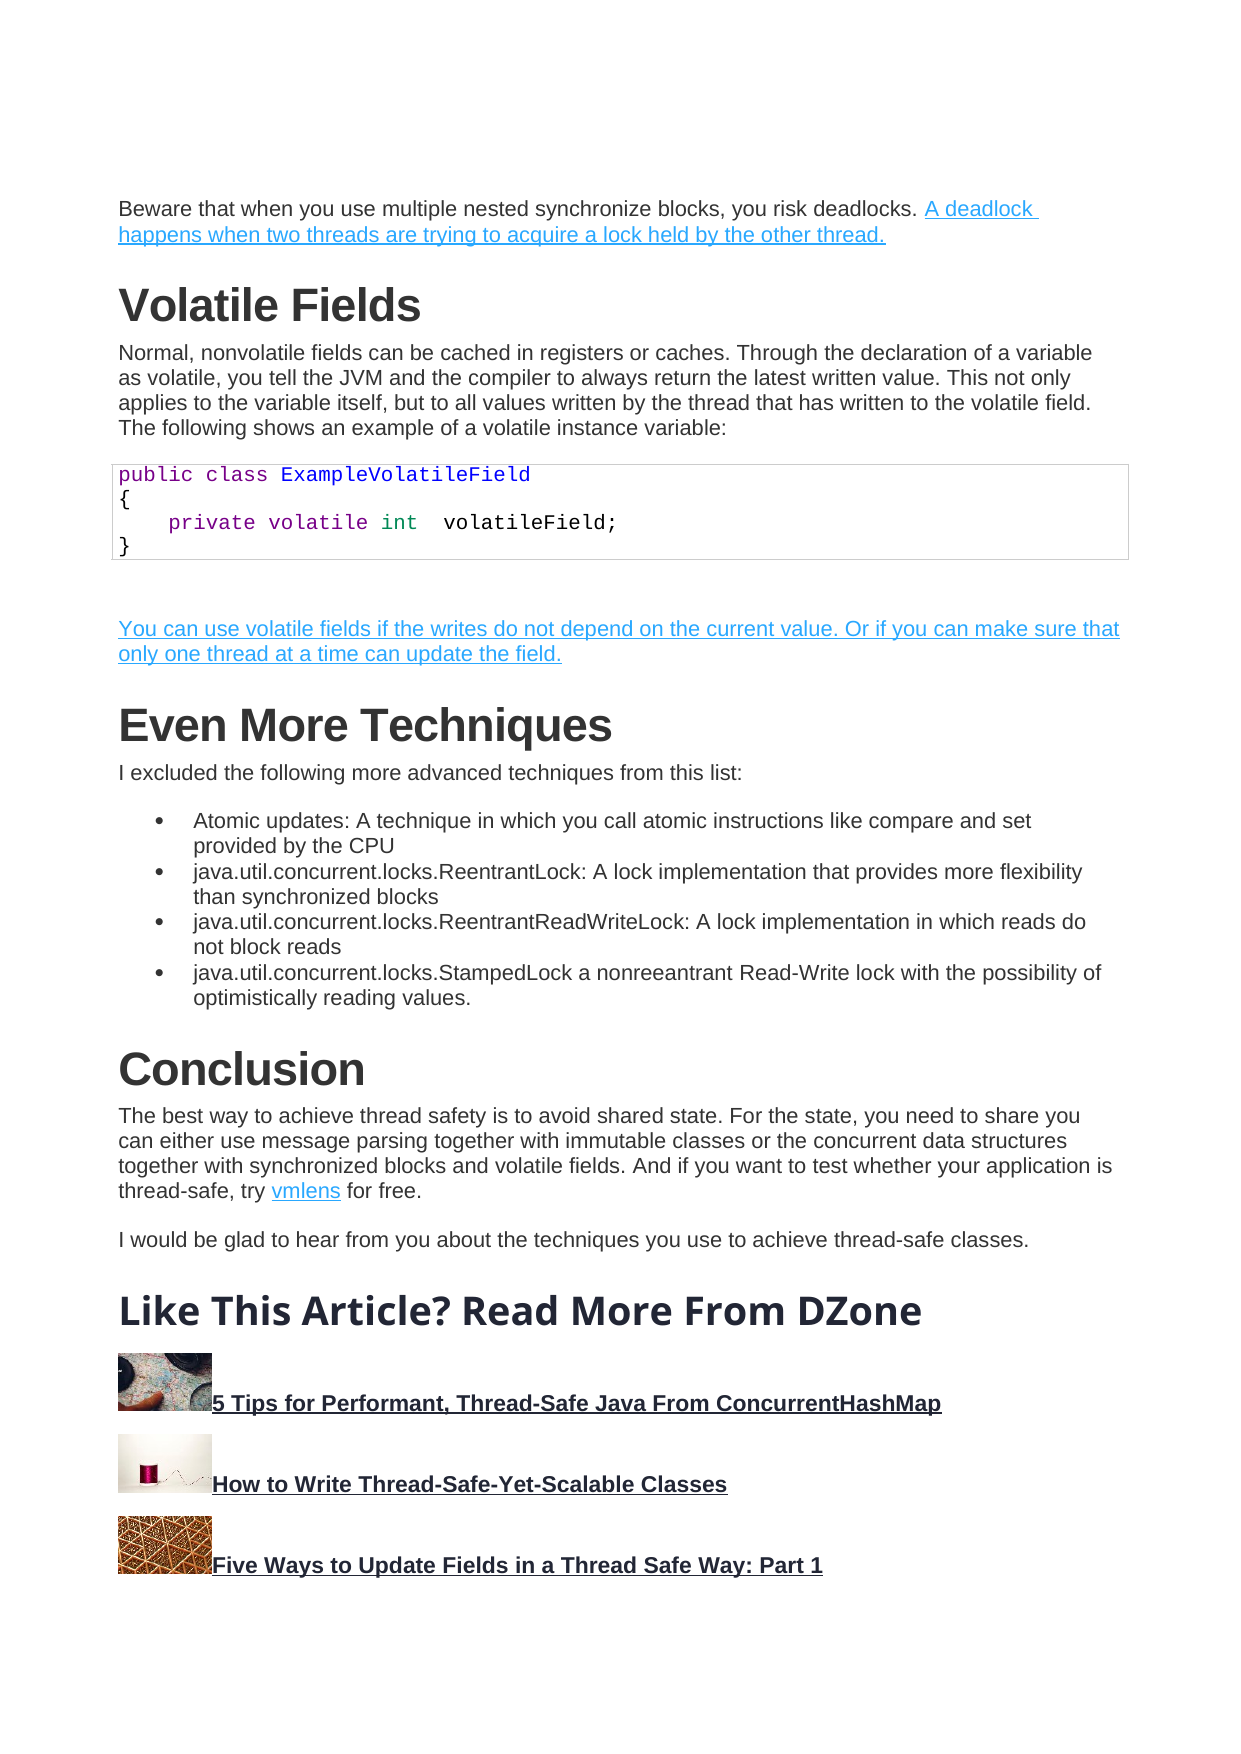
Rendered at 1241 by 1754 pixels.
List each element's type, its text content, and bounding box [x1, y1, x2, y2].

text I excluded the following more advanced techniques from this list: [118, 759, 1122, 785]
text Normal, nonvolatile fields can be cached in registers or caches. Through the declaration of a variable as volatile, you tell the JVM and the compiler to always return the latest written value. This not only applies to the variable itself, but to all values written by the thread that has written to the volatile field. The following shows an example of a volatile instance variable: [118, 340, 1122, 441]
picture [118, 1353, 212, 1411]
text You can use volatile fields if the writes do not depend on the current value. Or if you can make sure that only one thread at a time can update the field. [118, 616, 1122, 666]
text I would be glad to hear from you about the techniques you use to achieve thread-safe classes. [118, 1227, 1122, 1252]
text private volatile int volatileField; [118, 512, 1122, 535]
text Five Ways to Update Fields in a Thread Safe Way: Part 1 [118, 1516, 1122, 1579]
list java.util.concurrent.locks.ReentrantReadWriteLock: A lock implementation in which reads do not block reads [156, 909, 1122, 959]
text public class ExampleVolatileField [113, 465, 1128, 488]
subtitle Even More Techniques [118, 698, 1122, 752]
text 5 Tips for Performant, Thread-Safe Java From ConcurrentHashMap [118, 1353, 1122, 1416]
picture [118, 1516, 212, 1574]
text How to Write Thread-Safe-Yet-Scalable Classes [118, 1434, 1122, 1497]
subtitle Like This Article? Read More From DZone [118, 1283, 1122, 1337]
subtitle Conclusion [118, 1041, 1122, 1095]
text } [113, 535, 1128, 559]
list java.util.concurrent.locks.StampedLock a nonreeantrant Read-Write lock with the possibility of optimistically reading values. [156, 959, 1122, 1010]
subtitle Volatile Fields [118, 278, 1122, 332]
text Beware that when you use multiple nested synchronize blocks, you risk deadlocks. A deadlock happens when two threads are trying to acquire a lock held by the other thread. [118, 196, 1122, 247]
picture [118, 1434, 212, 1493]
text { [118, 488, 1122, 512]
list java.util.concurrent.locks.ReentrantLock: A lock implementation that provides more flexibility than synchronized blocks [156, 858, 1122, 909]
list Atomic updates: A technique in which you call atomic instructions like compare and set provided by the CPU [156, 808, 1122, 858]
text The best way to achieve thread safety is to avoid shared state. For the state, you need to share you can either use message parsing together with immutable classes or the concurrent data structures together with synchronized blocks and volatile fields. And if you want to test whether your application is thread-safe, try vmlens for free. [118, 1103, 1122, 1204]
